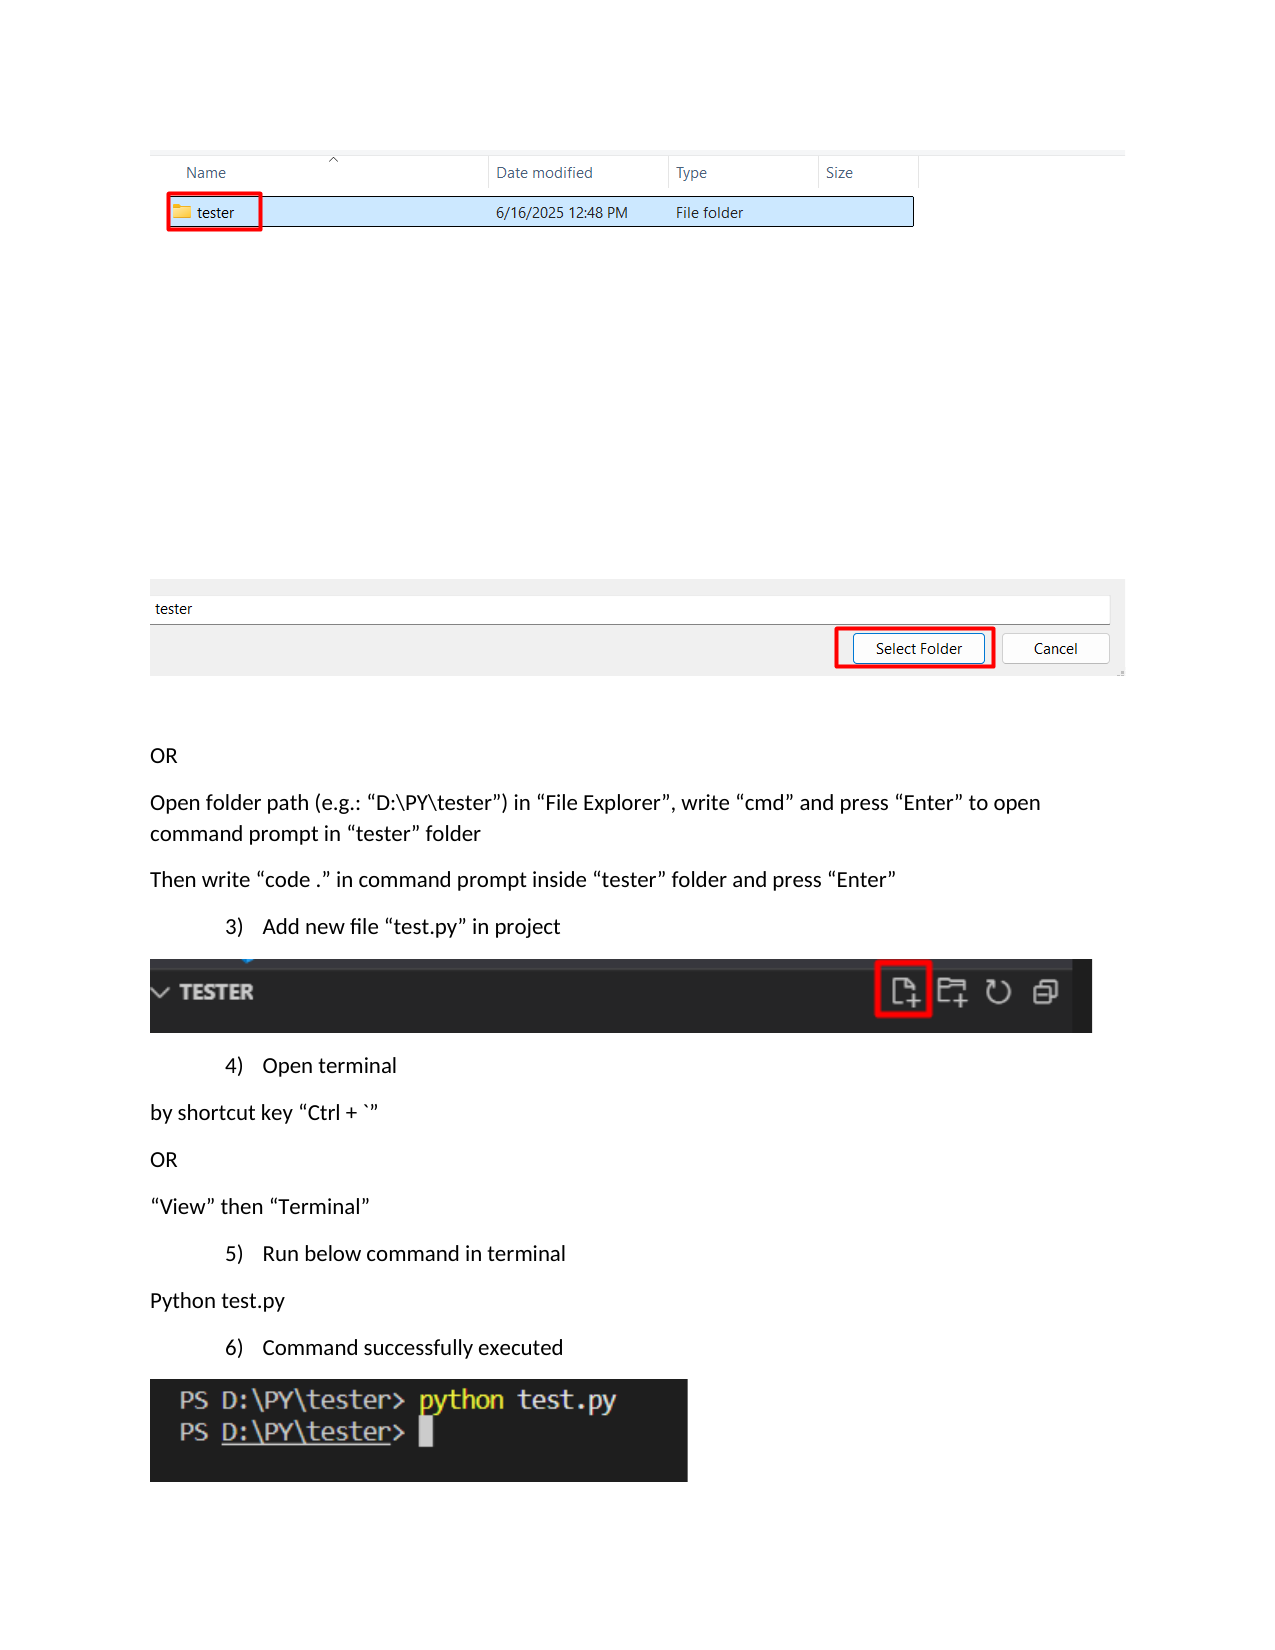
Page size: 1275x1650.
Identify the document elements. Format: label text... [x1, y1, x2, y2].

text OR [150, 742, 1125, 770]
text Python test.py [150, 1286, 1125, 1314]
list Add new file “test.py” in project [225, 912, 1125, 941]
text OR [150, 1145, 1125, 1173]
picture [150, 959, 1093, 1033]
text Then write “code .” in command prompt inside “tester” folder and press “Enter” [150, 866, 1125, 894]
list Command successfully executed [225, 1333, 1125, 1361]
text Open folder path (e.g.: “D:\PY\tester”) in “File Explorer”, write “cmd” and press “Enter” to open command prompt in “tester” folder [150, 788, 1125, 847]
text “View” then “Terminal” [150, 1192, 1125, 1220]
list Run below command in terminal [225, 1239, 1125, 1267]
list Open terminal [225, 1052, 1125, 1080]
picture [150, 150, 1125, 676]
picture [150, 1379, 688, 1482]
text by shortcut key “Ctrl + `” [150, 1098, 1125, 1127]
